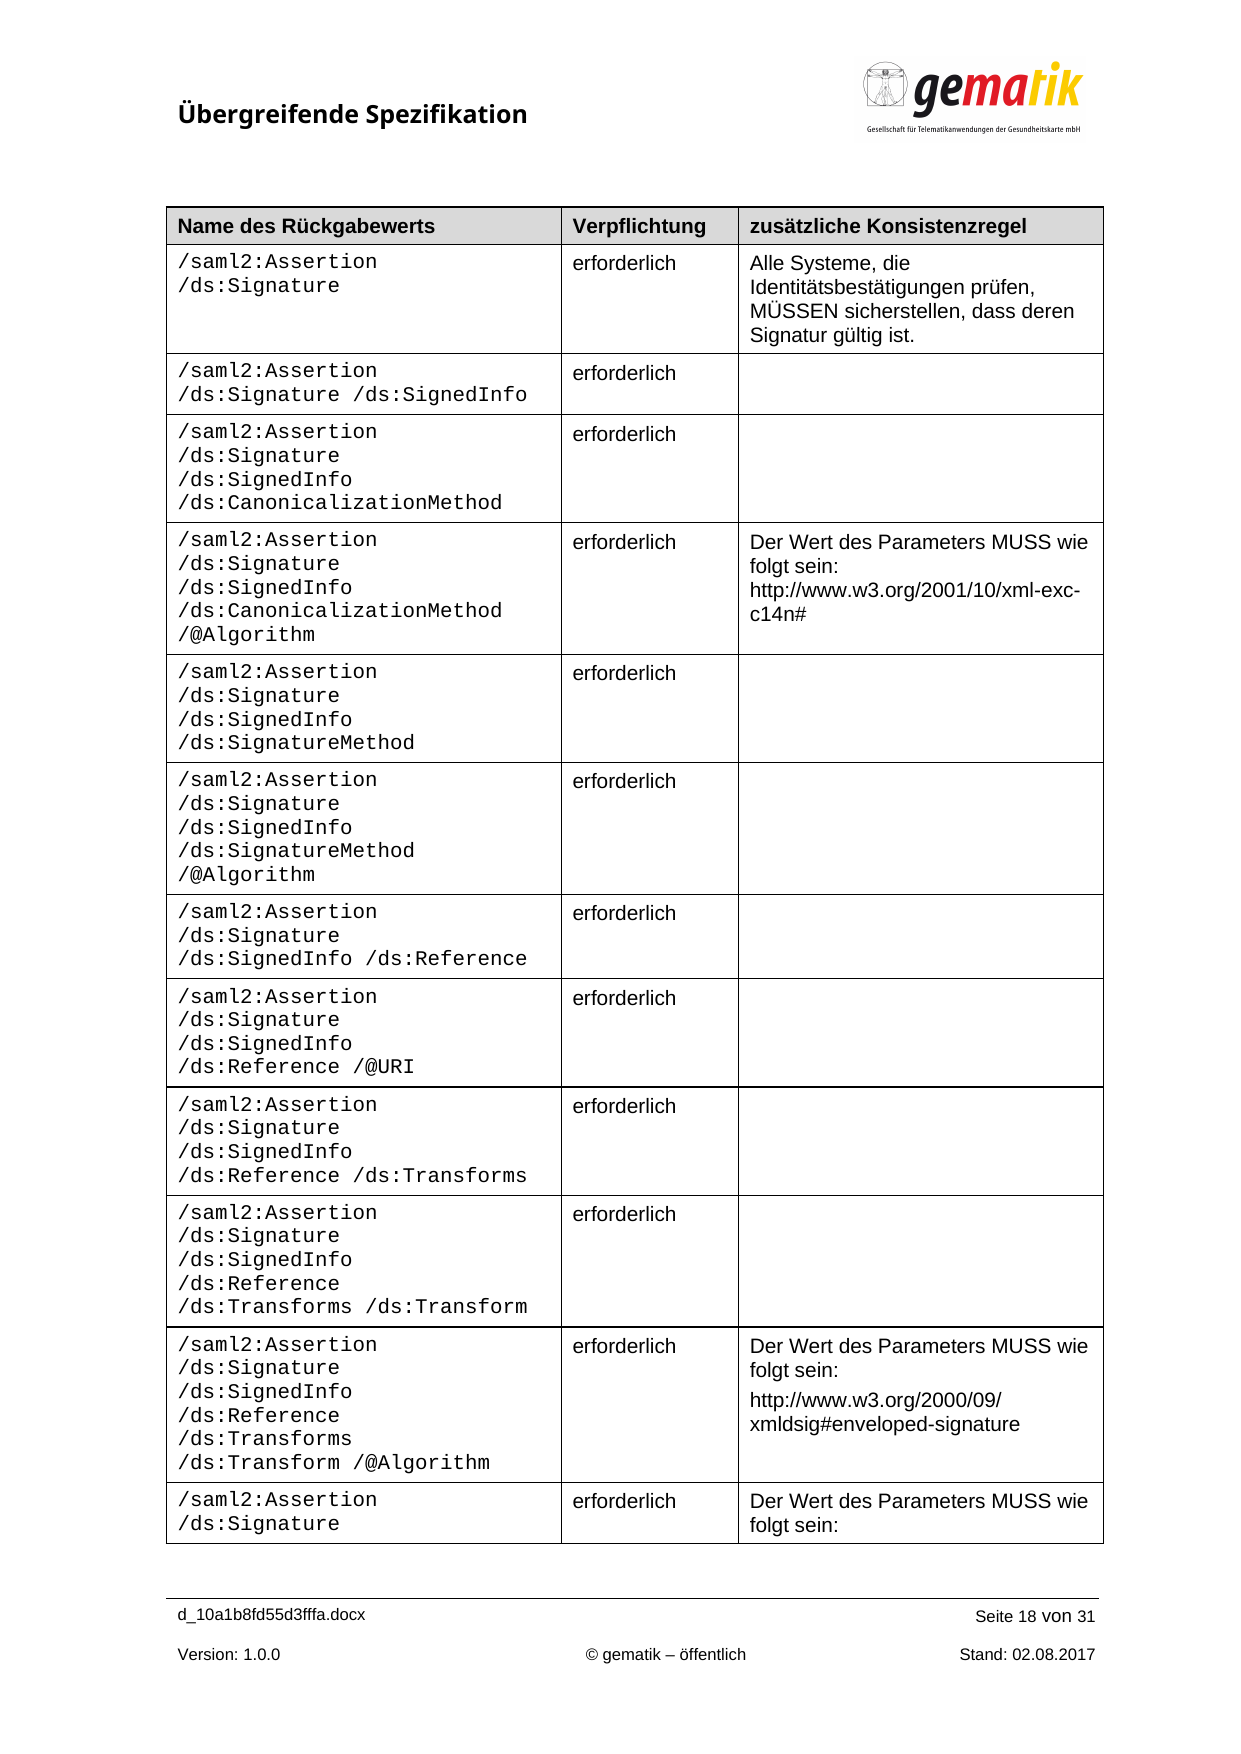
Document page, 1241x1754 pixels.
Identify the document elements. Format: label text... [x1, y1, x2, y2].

picture [854, 56, 1086, 143]
table_cell Der Wert des Parameters MUSS wie folgt sein: http://www.w3.org/2001/10/xml-exc-c14n# [739, 1483, 1103, 1543]
table_cell /saml2:Assertion /ds:Signature /ds:SignedInfo /ds:SignatureMethod /@Algorithm [167, 763, 561, 894]
table_cell erforderlich [562, 655, 738, 762]
table_cell [739, 895, 1103, 978]
table_cell erforderlich [562, 1088, 738, 1194]
table_cell erforderlich [562, 1196, 738, 1326]
table_cell Der Wert des Parameters MUSS wie folgt sein: http://www.w3.org/2000/09/xmldsig#enveloped-signature [739, 1328, 1103, 1482]
table_header Verpflichtung [562, 208, 738, 244]
table_cell [739, 354, 1103, 414]
table_cell [739, 1088, 1103, 1194]
table_cell Alle Systeme, die Identitätsbestätigungen prüfen, MÜSSEN sicherstellen, dass deren Signatur gültig ist. [739, 245, 1103, 353]
table_cell /saml2:Assertion /ds:Signature /ds:SignedInfo /ds:Reference /ds:Transforms [167, 1088, 561, 1194]
table_cell /saml2:Assertion /ds:Signature /ds:SignedInfo /ds:Reference /ds:Transforms /ds:Transform /@Algorithm [167, 1483, 561, 1543]
table_cell erforderlich [562, 245, 738, 353]
table_cell /saml2:Assertion /ds:Signature /ds:SignedInfo [167, 354, 561, 414]
table_cell [739, 415, 1103, 522]
table_cell [739, 655, 1103, 762]
table_cell erforderlich [562, 415, 738, 522]
table_cell [739, 979, 1103, 1086]
table_cell erforderlich [562, 763, 738, 894]
table_cell erforderlich [562, 354, 738, 414]
table_cell /saml2:Assertion /ds:Signature /ds:SignedInfo /ds:Reference /ds:Transforms /ds:Transform [167, 1196, 561, 1326]
table_header Name des Rückgabewerts [167, 208, 561, 244]
table_cell erforderlich [562, 979, 738, 1086]
table_cell /saml2:Assertion /ds:Signature /ds:SignedInfo /ds:Reference /ds:Transforms /ds:Transform /@Algorithm [167, 1328, 561, 1482]
table_cell /saml2:Assertion /ds:Signature [167, 245, 561, 353]
table_cell /saml2:Assertion /ds:Signature /ds:SignedInfo /ds:SignatureMethod [167, 655, 561, 762]
table_cell [739, 763, 1103, 894]
table_cell /saml2:Assertion /ds:Signature /ds:SignedInfo /ds:Reference [167, 895, 561, 978]
table_cell /saml2:Assertion /ds:Signature /ds:SignedInfo /ds:CanonicalizationMethod [167, 415, 561, 522]
table_cell /saml2:Assertion /ds:Signature /ds:SignedInfo /ds:Reference /@URI [167, 979, 561, 1086]
table_cell /saml2:Assertion /ds:Signature /ds:SignedInfo /ds:CanonicalizationMethod /@Algorithm [167, 523, 561, 654]
table_cell erforderlich [562, 1483, 738, 1543]
table_cell erforderlich [562, 895, 738, 978]
table_header zusätzliche Konsistenzregel [739, 208, 1103, 244]
table_cell Der Wert des Parameters MUSS wie folgt sein: http://www.w3.org/2001/10/xml-exc-c14n# [739, 523, 1103, 654]
table_cell erforderlich [562, 523, 738, 654]
table_cell [739, 1196, 1103, 1326]
table_cell erforderlich [562, 1328, 738, 1482]
